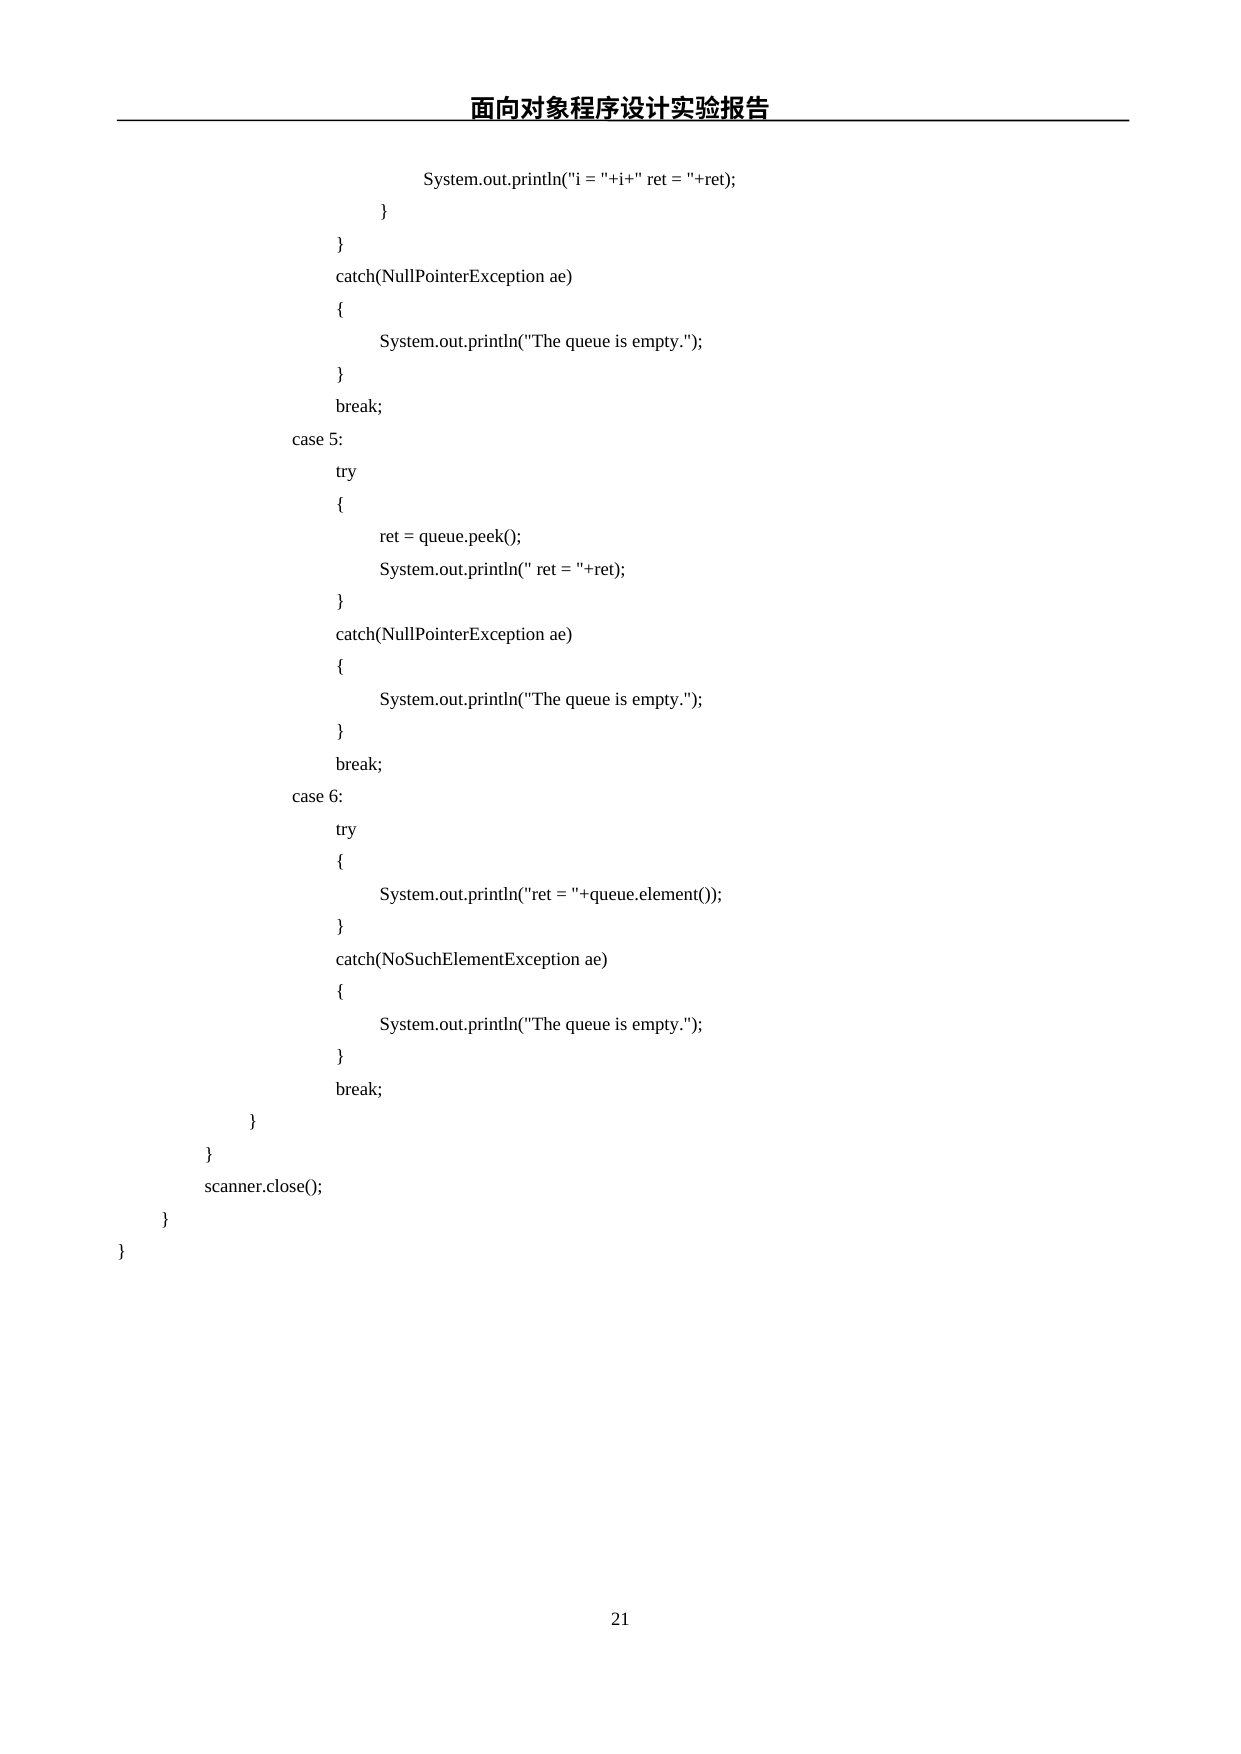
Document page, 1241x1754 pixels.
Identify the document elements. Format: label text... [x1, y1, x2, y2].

text } [117, 1039, 1123, 1072]
text break; [117, 389, 1123, 422]
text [117, 324, 1123, 357]
text System.out.println("The queue is empty."); [117, 1007, 1123, 1039]
text } [117, 1202, 1123, 1234]
text ret = queue.peek(); [117, 519, 1123, 552]
text } [117, 909, 1123, 942]
text catch(NoSuchElementException ae) [117, 942, 1123, 974]
text System.out.println("The queue is empty."); [117, 682, 1123, 714]
text try [117, 454, 1123, 487]
text } [117, 227, 1123, 259]
text System.out.println(" ret = "+ret); [117, 552, 1123, 584]
text } [117, 357, 1123, 389]
text } [117, 1234, 1123, 1267]
text } [117, 194, 1123, 227]
text System.out.println("i = "+i+" ret = "+ret); [117, 162, 1123, 194]
text case 6: [117, 779, 1123, 812]
text break; [117, 747, 1123, 779]
text System.out.println("ret = "+queue.element()); [117, 877, 1123, 909]
text { [117, 649, 1123, 682]
text catch(NullPointerException ae) [117, 259, 1123, 292]
text { [117, 974, 1123, 1007]
text scanner.close(); [117, 1169, 1123, 1202]
text } [117, 584, 1123, 617]
text } [117, 1104, 1123, 1137]
text case 5: [117, 422, 1123, 454]
text try [117, 812, 1123, 844]
text catch(NullPointerException ae) [117, 617, 1123, 649]
text { [117, 292, 1123, 324]
text break; [117, 1072, 1123, 1104]
text { [117, 844, 1123, 877]
text } [117, 714, 1123, 747]
text } [117, 1137, 1123, 1169]
text { [117, 487, 1123, 519]
